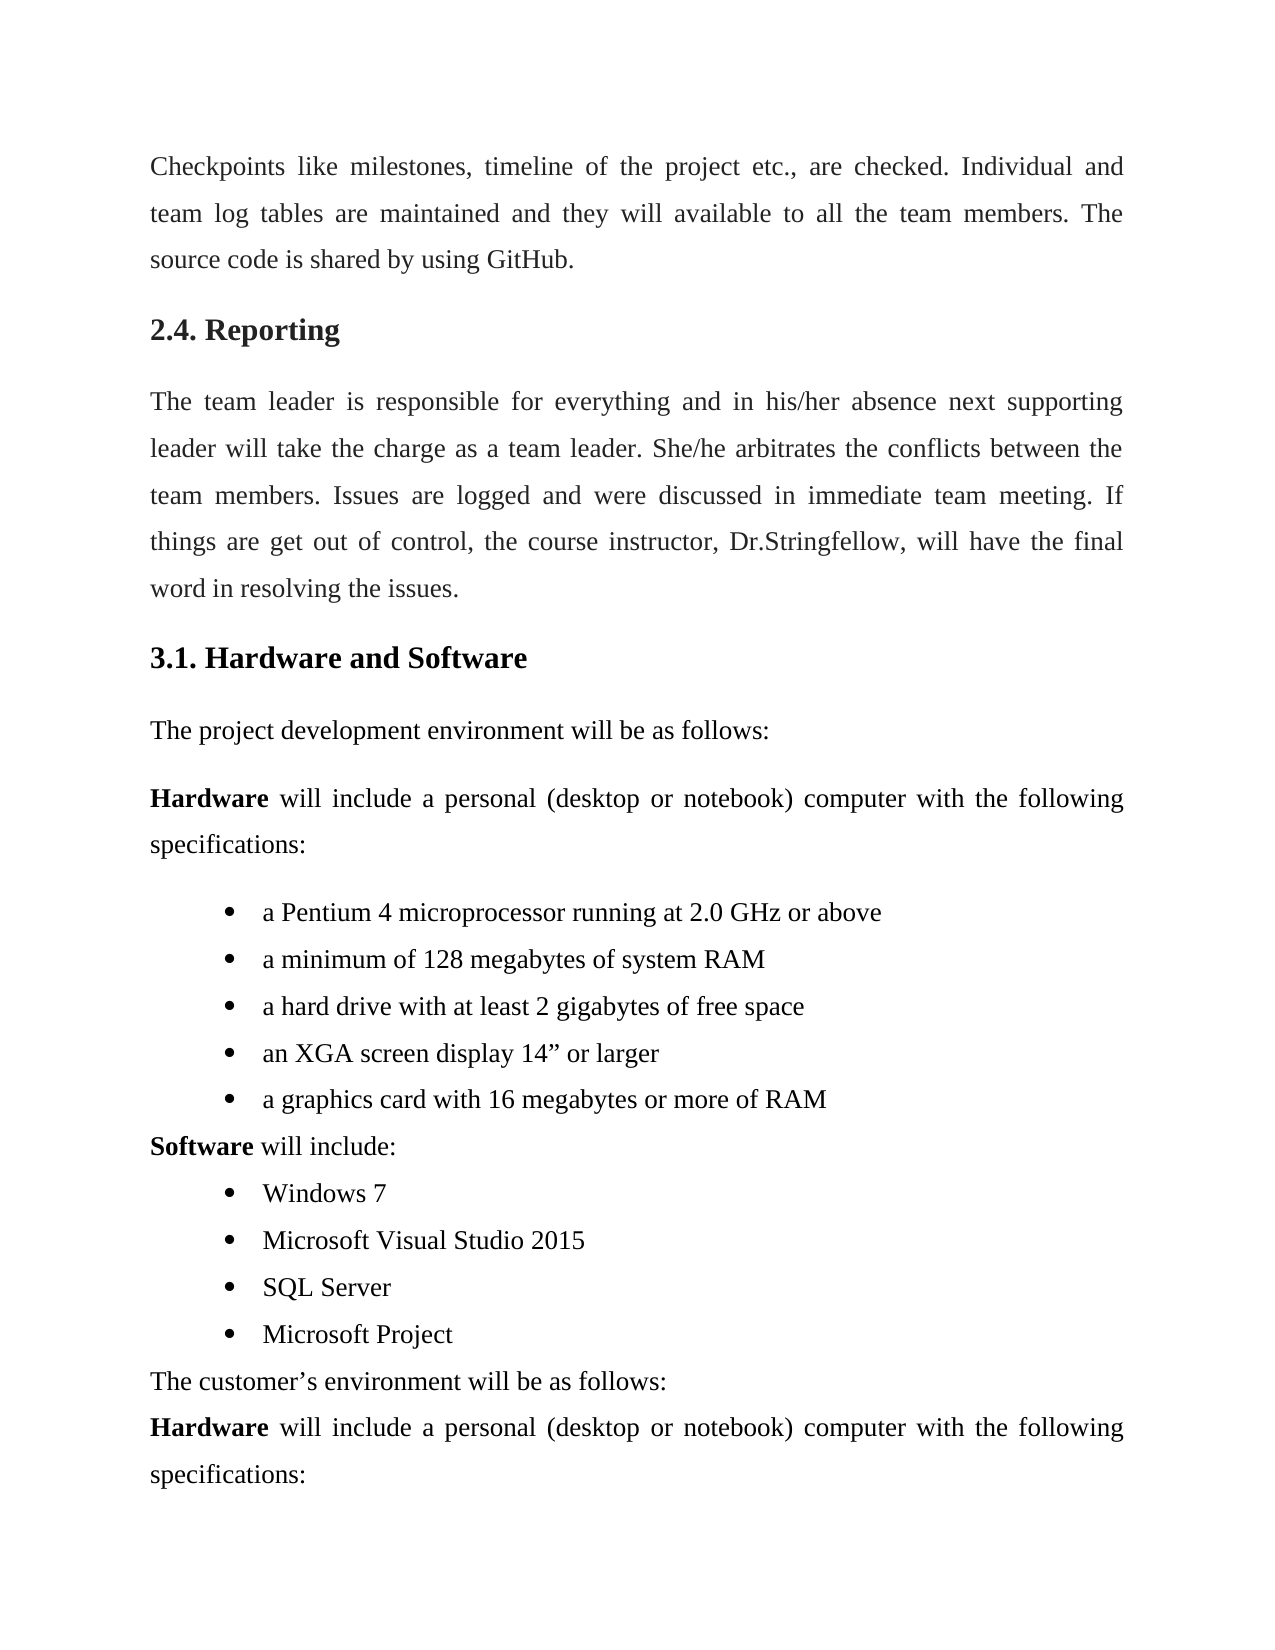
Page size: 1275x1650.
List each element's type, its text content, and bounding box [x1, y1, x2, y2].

list Windows 7 [225, 1177, 1125, 1208]
text Hardware will include a personal (desktop or notebook) computer with the following specifications: [150, 1411, 1125, 1489]
list a graphics card with 16 megabytes or more of RAM [225, 1083, 1125, 1115]
list a hard drive with at least 2 gigabytes of free space [225, 990, 1125, 1021]
text 2.4. Reporting [150, 311, 1125, 347]
list SQL Server [225, 1271, 1125, 1302]
text The customer’s environment will be as follows: [150, 1364, 1125, 1396]
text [150, 150, 1125, 274]
list a Pentium 4 microprocessor running at 2.0 GHz or above [225, 896, 1125, 927]
text The team leader is responsible for everything and in his/her absence next supporting leader will take the charge as a team leader. She/he arbitrates the conflicts between the team members. Issues are logged and were discussed in immediate team meeting. If things are get out of control, the course instructor, Dr.Stringfellow, will have the final word in resolving the issues. [150, 386, 1125, 603]
text The project development environment will be as follows: [150, 714, 1125, 746]
text 3.1. Hardware and Software [150, 640, 1125, 676]
list Microsoft Project [225, 1318, 1125, 1349]
list Microsoft Visual Studio 2015 [225, 1224, 1125, 1255]
text Hardware will include a personal (desktop or notebook) computer with the following specifications: [150, 782, 1125, 860]
list a minimum of 128 megabytes of system RAM [225, 943, 1125, 974]
text Software will include: [150, 1130, 1125, 1162]
list an XGA screen display 14” or larger [225, 1037, 1125, 1068]
